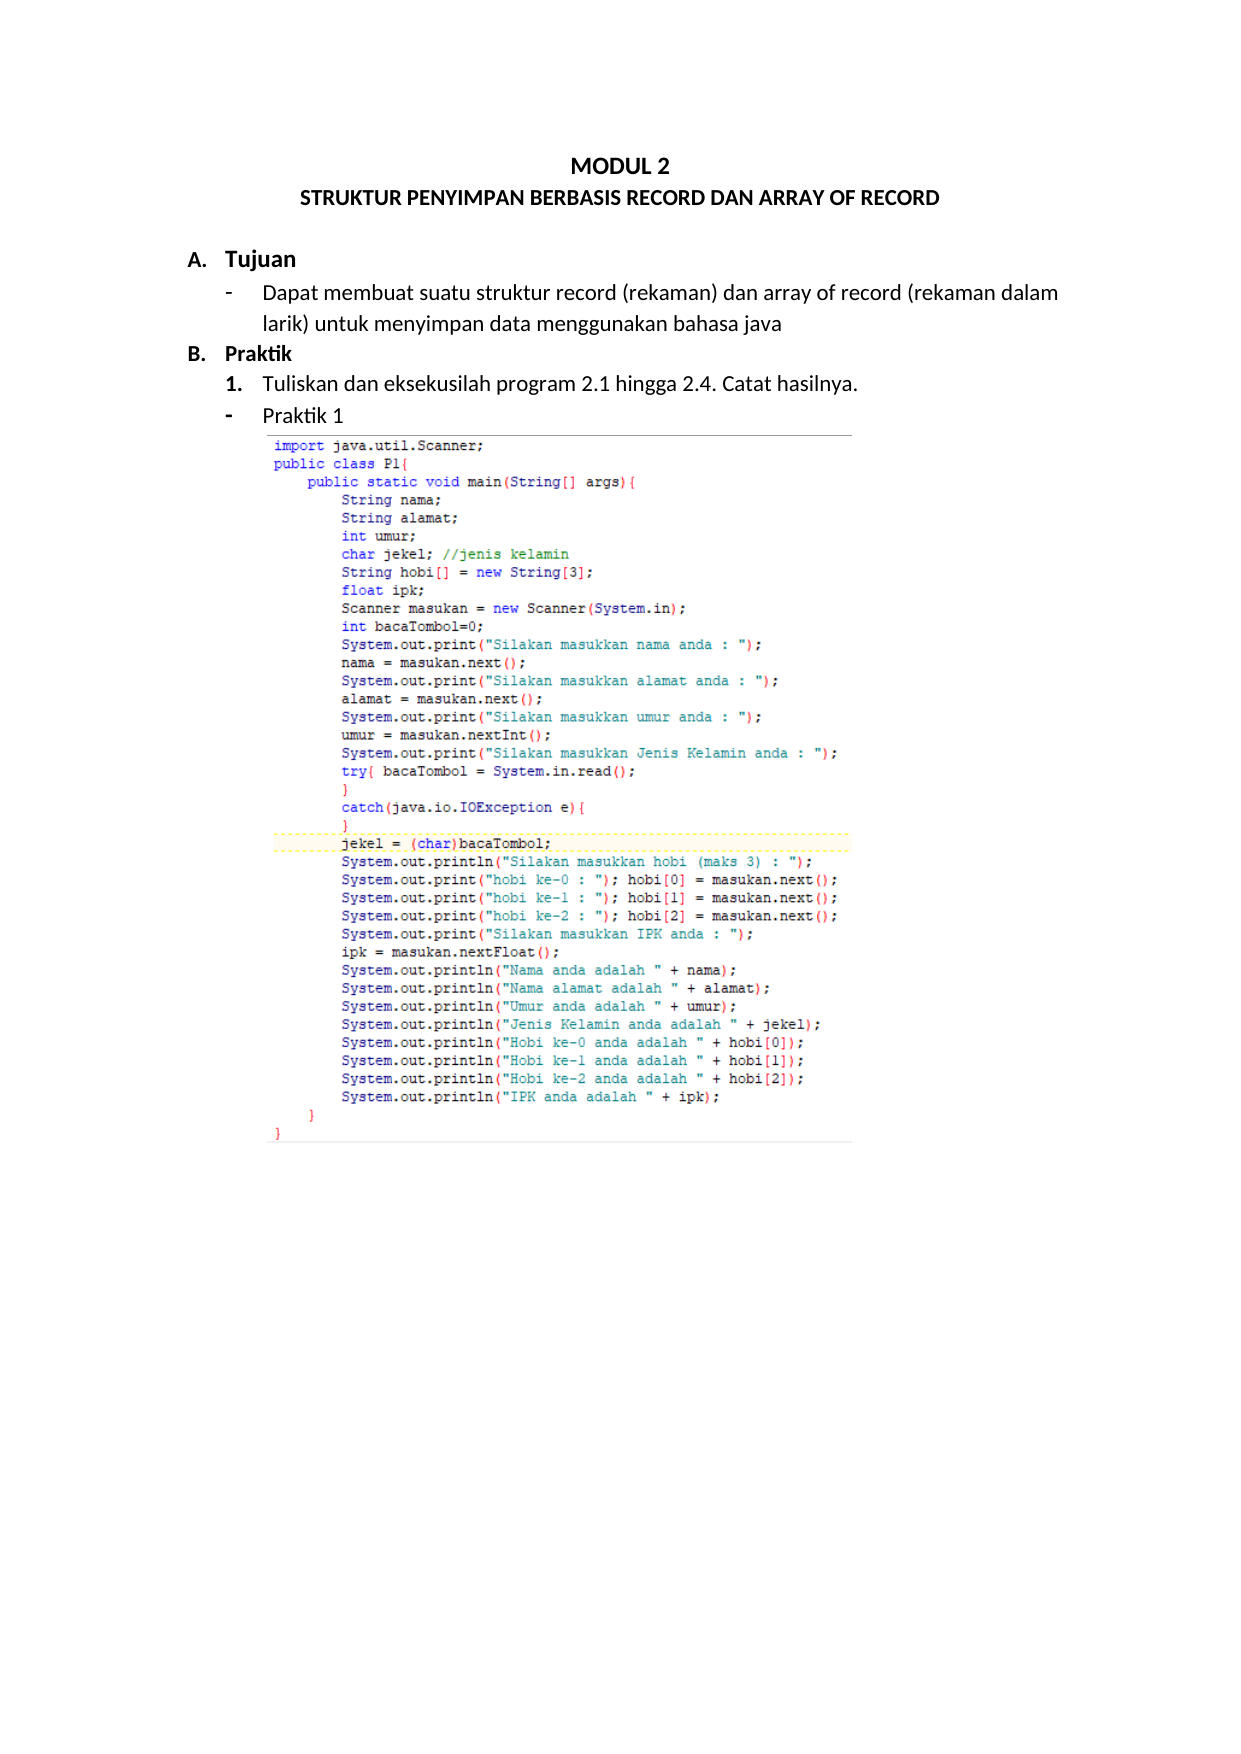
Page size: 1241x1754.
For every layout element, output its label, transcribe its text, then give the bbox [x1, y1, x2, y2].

list Tujuan [187, 243, 1090, 274]
list Tuliskan dan eksekusilah program 2.1 hingga 2.4. Catat hasilnya. [225, 369, 1090, 397]
list Praktik [187, 339, 1090, 367]
text MODUL 2 [150, 150, 1090, 181]
text STRUKTUR PENYIMPAN BERBASIS RECORD DAN ARRAY OF RECORD [150, 183, 1090, 211]
list Praktik 1 [225, 399, 1090, 430]
list Dapat membuat suatu struktur record (rekaman) dan array of record (rekaman dalam larik) untuk menyimpan data menggunakan bahasa java [225, 276, 1090, 337]
picture [267, 435, 852, 1143]
